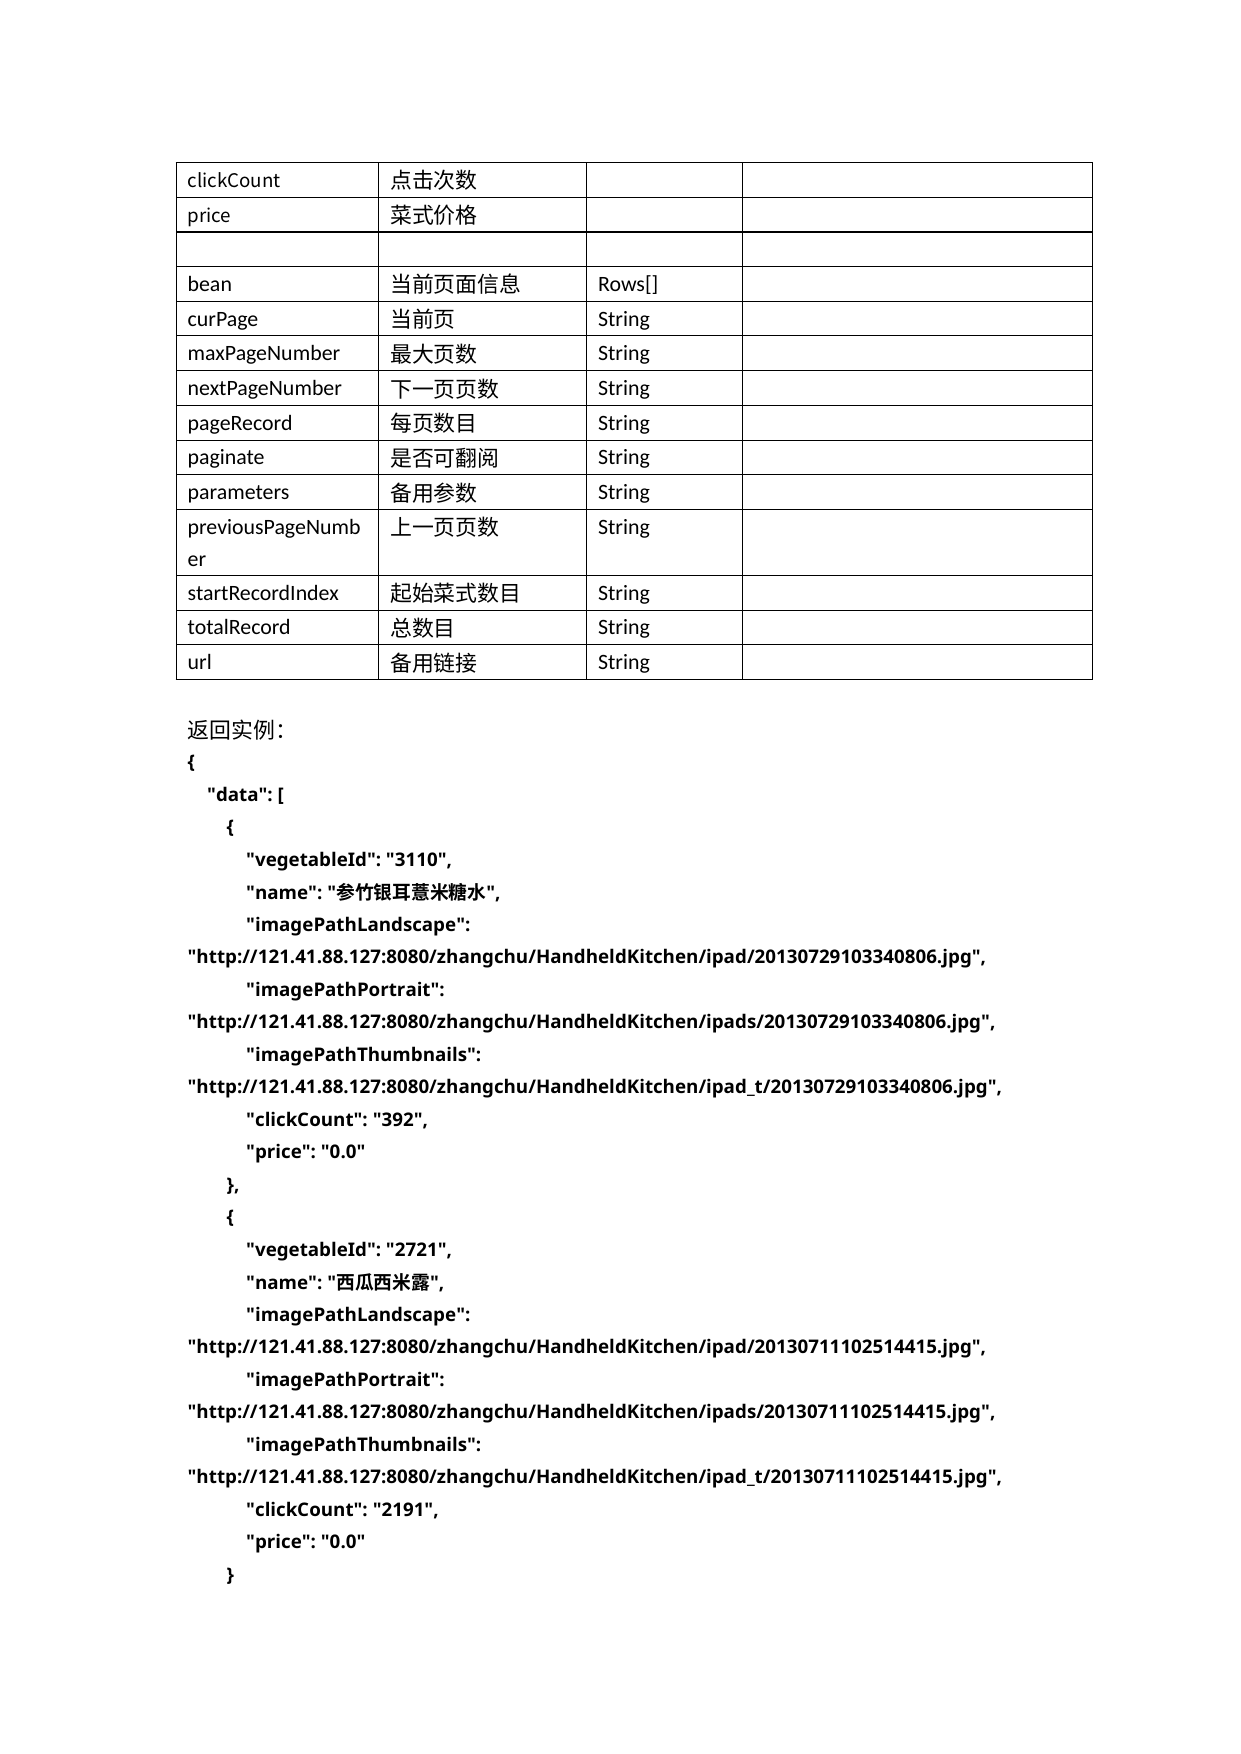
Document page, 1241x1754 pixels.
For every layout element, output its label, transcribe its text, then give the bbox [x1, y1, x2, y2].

table_cell totalRecord [177, 611, 378, 644]
table_cell clickCount [177, 163, 378, 197]
text "price": "0.0" [187, 1135, 1053, 1167]
table_cell 每页数目 [379, 406, 586, 439]
text "name": "参竹银耳薏米糖水", [187, 875, 1053, 907]
text { [187, 745, 1053, 777]
text "imagePathThumbnails": "http://121.41.88.127:8080/zhangchu/HandheldKitchen/ipad_t/20130729103340806.jpg", [187, 1037, 1053, 1102]
table_cell url [177, 645, 378, 679]
table_cell 总数目 [379, 611, 586, 644]
table_cell 备用参数 [379, 475, 586, 509]
table_cell 当前页 [379, 302, 586, 335]
table_cell String [587, 441, 742, 474]
table_cell String [587, 406, 742, 439]
table_cell String [587, 611, 742, 644]
table_cell [743, 371, 1092, 405]
table_cell nextPageNumber [177, 371, 378, 405]
table_cell startRecordIndex [177, 576, 378, 609]
text "vegetableId": "2721", [187, 1232, 1053, 1265]
table_cell [743, 267, 1092, 301]
table_cell 当前页面信息 [379, 267, 586, 301]
text 返回实例： [187, 712, 1053, 745]
table_cell String [587, 576, 742, 609]
table_cell [743, 336, 1092, 370]
table_cell String [587, 645, 742, 679]
table_cell 点击次数 [379, 163, 586, 197]
table_cell curPage [177, 302, 378, 335]
table_cell [587, 233, 742, 266]
table_cell [743, 475, 1092, 509]
table_cell String [587, 302, 742, 335]
text "name": "西瓜西米露", [187, 1265, 1053, 1297]
table_cell [743, 163, 1092, 197]
text { [187, 1200, 1053, 1232]
text "imagePathLandscape": "http://121.41.88.127:8080/zhangchu/HandheldKitchen/ipad/20130729103340806.jpg", [187, 907, 1053, 972]
table_cell [743, 233, 1092, 266]
text { [187, 810, 1053, 842]
text "imagePathPortrait": "http://121.41.88.127:8080/zhangchu/HandheldKitchen/ipads/20130711102514415.jpg", [187, 1362, 1053, 1427]
text "imagePathThumbnails": "http://121.41.88.127:8080/zhangchu/HandheldKitchen/ipad_t/20130711102514415.jpg", [187, 1427, 1053, 1492]
table_cell [743, 611, 1092, 644]
table_cell 备用链接 [379, 645, 586, 679]
table_cell [743, 441, 1092, 474]
text "imagePathLandscape": "http://121.41.88.127:8080/zhangchu/HandheldKitchen/ipad/20130711102514415.jpg", [187, 1297, 1053, 1362]
table_cell [177, 233, 378, 266]
table_cell bean [177, 267, 378, 301]
text }, [187, 1167, 1053, 1200]
text "clickCount": "392", [187, 1102, 1053, 1135]
table_cell pageRecord [177, 406, 378, 439]
table_cell [587, 163, 742, 197]
table_cell [743, 645, 1092, 679]
table_cell Rows[] [587, 267, 742, 301]
text "vegetableId": "3110", [187, 842, 1053, 875]
table_cell [587, 198, 742, 231]
table_cell previousPageNumber [177, 510, 378, 575]
text "imagePathPortrait": "http://121.41.88.127:8080/zhangchu/HandheldKitchen/ipads/20130729103340806.jpg", [187, 972, 1053, 1037]
text "clickCount": "2191", [187, 1492, 1053, 1525]
table_cell [379, 233, 586, 266]
table_cell paginate [177, 441, 378, 474]
text "data": [ [187, 777, 1053, 810]
text } [187, 1557, 1053, 1590]
table_cell 是否可翻阅 [379, 441, 586, 474]
table_cell 菜式价格 [379, 198, 586, 231]
table_cell String [587, 371, 742, 405]
table_cell String [587, 510, 742, 575]
table_cell parameters [177, 475, 378, 509]
table_cell String [587, 475, 742, 509]
table_cell 起始菜式数目 [379, 576, 586, 609]
table_cell 最大页数 [379, 336, 586, 370]
table_cell [743, 406, 1092, 439]
table_cell [743, 198, 1092, 231]
table_cell 下一页页数 [379, 371, 586, 405]
table_cell String [587, 336, 742, 370]
table_cell [743, 576, 1092, 609]
table_cell price [177, 198, 378, 231]
table_cell [743, 302, 1092, 335]
table_cell maxPageNumber [177, 336, 378, 370]
table_cell [743, 510, 1092, 575]
table_cell 上一页页数 [379, 510, 586, 575]
text "price": "0.0" [187, 1525, 1053, 1557]
